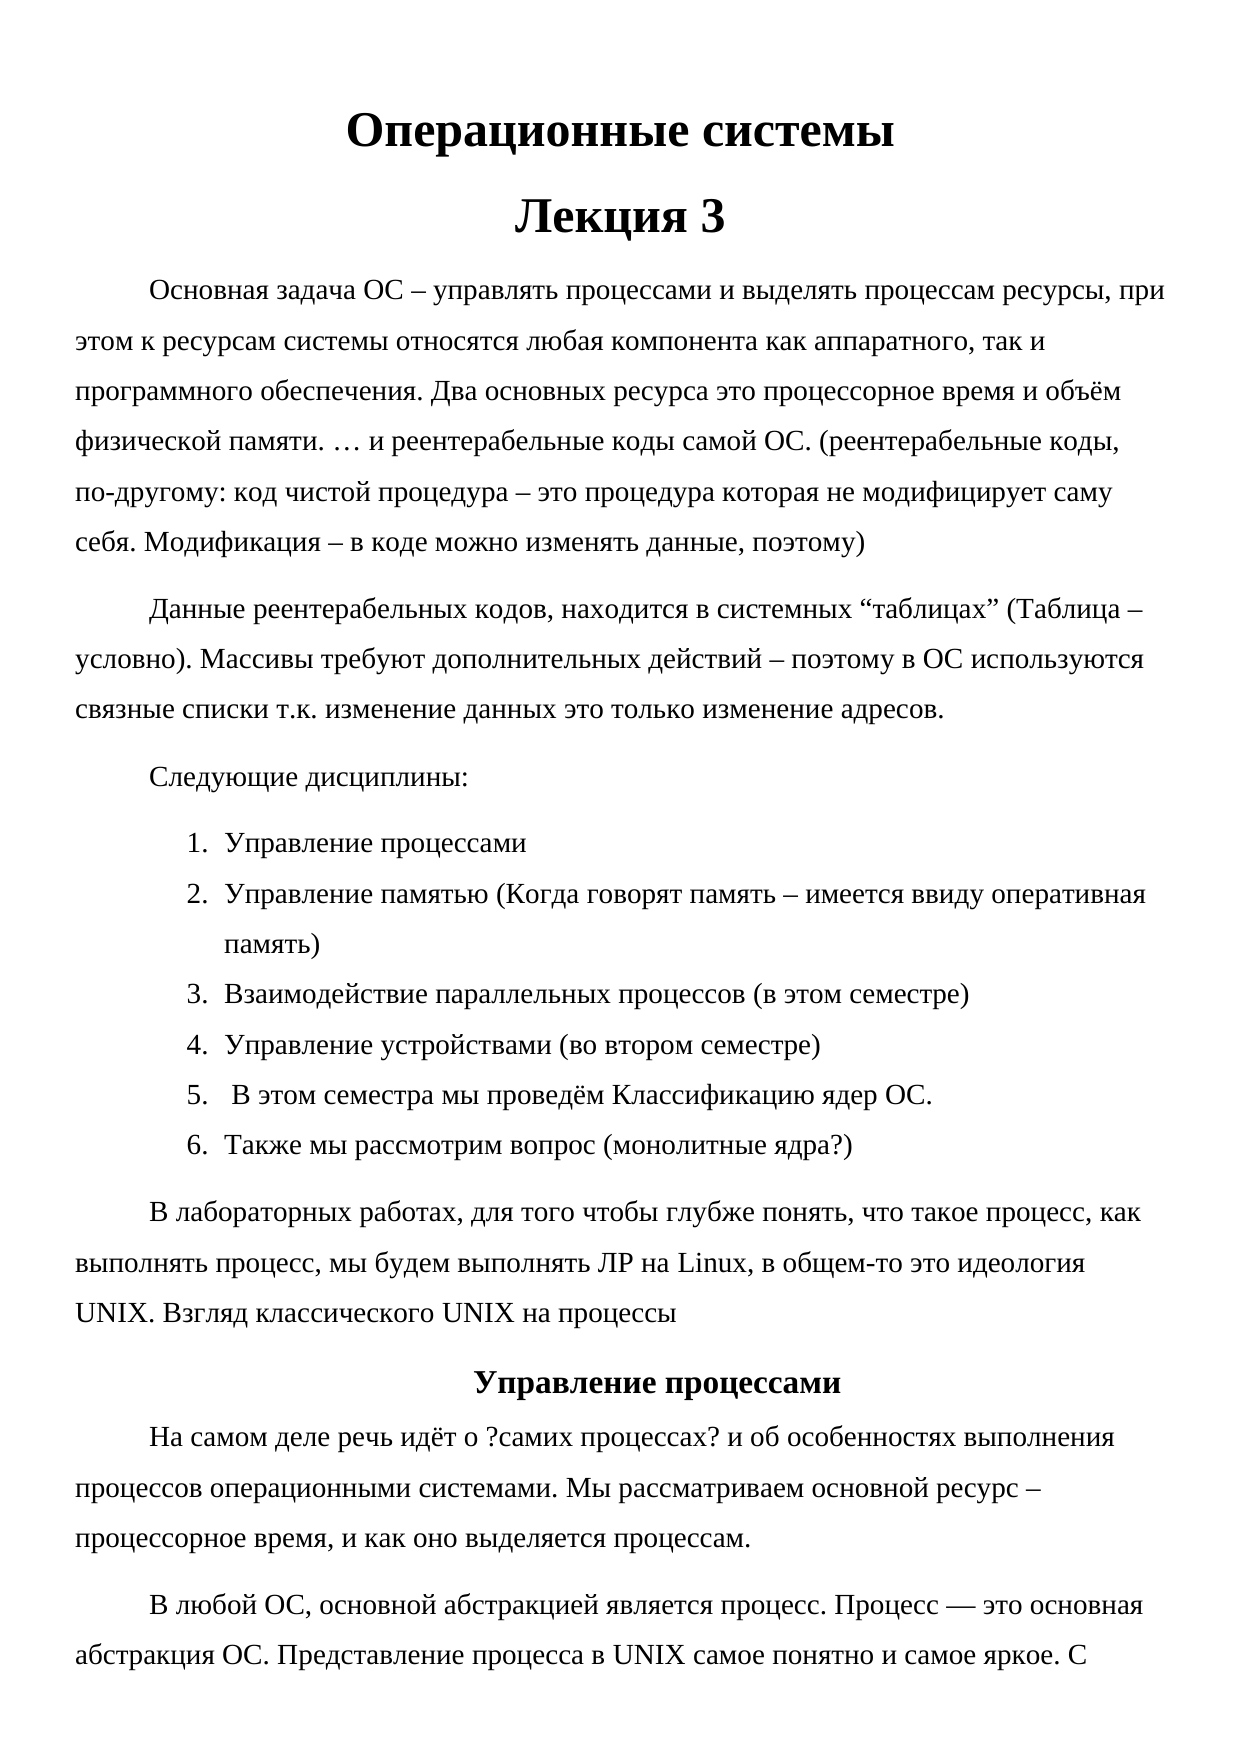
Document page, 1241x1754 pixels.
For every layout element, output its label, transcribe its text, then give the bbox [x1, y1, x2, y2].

list Также мы рассмотрим вопрос (монолитные ядра?) [186, 1127, 1165, 1161]
text Основная задача ОС – управлять процессами и выделять процессам ресурсы, при этом к ресурсам системы относятся любая компонента как аппаратного, так и программного обеспечения. Два основных ресурса это процессорное время и объём физической памяти. … и реентерабельные коды самой ОС. (реентерабельные коды, по-другому: код чистой процедура – это процедура которая не модифицирует саму себя. Модификация – в коде можно изменять данные, поэтому) [75, 272, 1165, 558]
text В лабораторных работах, для того чтобы глубже понять, что такое процесс, как выполнять процесс, мы будем выполнять ЛР на Linux, в общем-то это идеология UNIX. Взгляд классического UNIX на процессы [75, 1194, 1165, 1329]
text Данные реентерабельных кодов, находится в системных “таблицах” (Таблица – условно). Массивы требуют дополнительных действий – поэтому в ОС используются связные списки т.к. изменение данных это только изменение адресов. [75, 591, 1165, 725]
list Управление памятью (Когда говорят память – имеется ввиду оперативная память) [186, 876, 1165, 960]
list Управление устройствами (во втором семестре) [186, 1027, 1165, 1060]
list Управление процессами [186, 826, 1165, 859]
subtitle Операционные системы Лекция 3 [75, 100, 1165, 244]
list Взаимодействие параллельных процессов (в этом семестре) [186, 977, 1165, 1010]
text Следующие дисциплины: [75, 759, 1165, 792]
text На самом деле речь идёт о ?самих процессах? и об особенностях выполнения процессов операционными системами. Мы рассматриваем основной ресурс – процессорное время, и как оно выделяется процессам. [75, 1419, 1165, 1554]
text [75, 1587, 1165, 1671]
list В этом семестра мы проведём Классификацию ядер ОС. [186, 1077, 1165, 1111]
subtitle Управление процессами [75, 1362, 1165, 1400]
